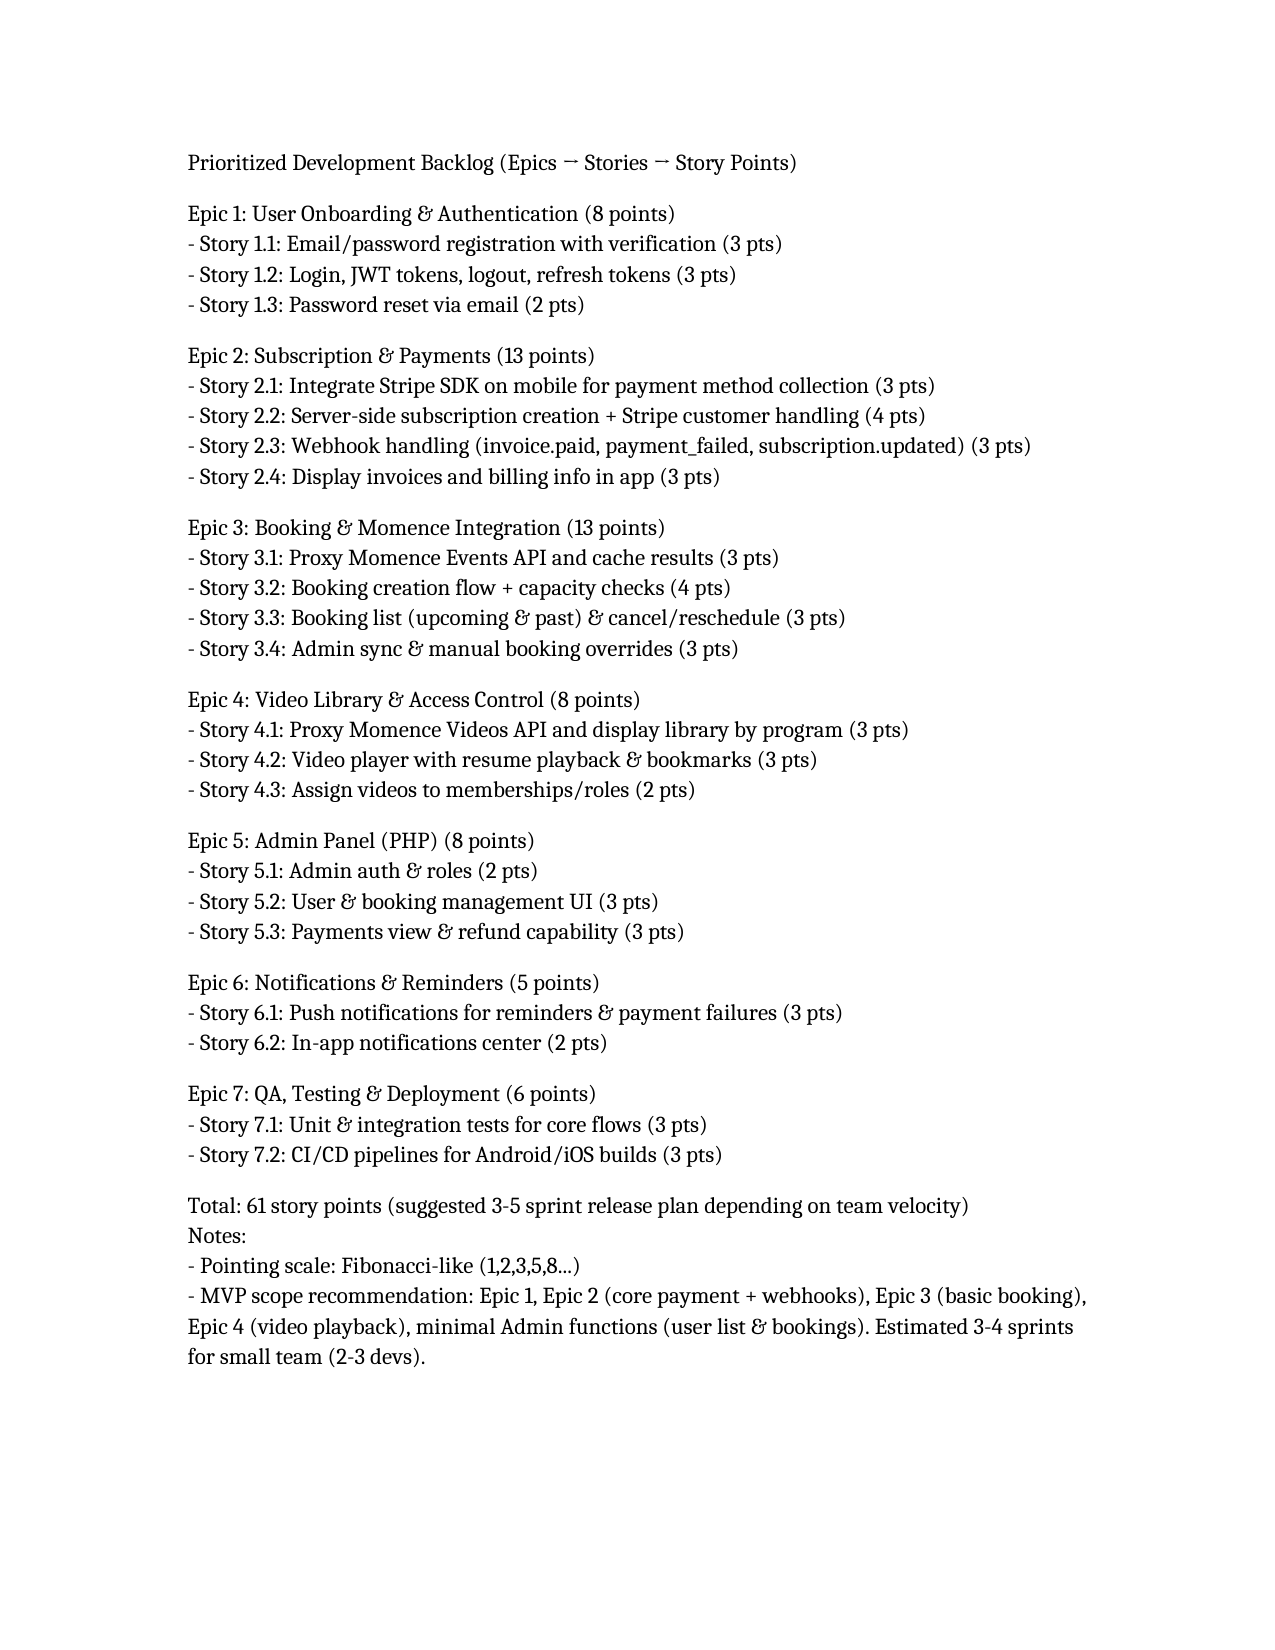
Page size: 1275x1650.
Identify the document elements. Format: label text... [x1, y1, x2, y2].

text Epic 7: QA, Testing & Deployment (6 points) - Story 7.1: Unit & integration tests for core flows (3 pts) - Story 7.2: CI/CD pipelines for Android/iOS builds (3 pts) [187, 1081, 1087, 1168]
text Epic 5: Admin Panel (PHP) (8 points) - Story 5.1: Admin auth & roles (2 pts) - Story 5.2: User & booking management UI (3 pts) - Story 5.3: Payments view & refund capability (3 pts) [187, 828, 1087, 945]
text Epic 4: Video Library & Access Control (8 points) - Story 4.1: Proxy Momence Videos API and display library by program (3 pts) - Story 4.2: Video player with resume playback & bookmarks (3 pts) - Story 4.3: Assign videos to memberships/roles (2 pts) [187, 686, 1087, 803]
text Total: 61 story points (suggested 3-5 sprint release plan depending on team velocity) Notes: - Pointing scale: Fibonacci-like (1,2,3,5,8...) - MVP scope recommendation: Epic 1, Epic 2 (core payment + webhooks), Epic 3 (basic booking), Epic 4 (video playback), minimal Admin functions (user list & bookings). Estimated 3-4 sprints for small team (2-3 devs). [187, 1193, 1087, 1400]
text Epic 3: Booking & Momence Integration (13 points) - Story 3.1: Proxy Momence Events API and cache results (3 pts) - Story 3.2: Booking creation flow + capacity checks (4 pts) - Story 3.3: Booking list (upcoming & past) & cancel/reschedule (3 pts) - Story 3.4: Admin sync & manual booking overrides (3 pts) [187, 514, 1087, 662]
text Prioritized Development Backlog (Epics → Stories → Story Points) [187, 150, 1087, 176]
text Epic 6: Notifications & Reminders (5 points) - Story 6.1: Push notifications for reminders & payment failures (3 pts) - Story 6.2: In-app notifications center (2 pts) [187, 970, 1087, 1057]
text Epic 2: Subscription & Payments (13 points) - Story 2.1: Integrate Stripe SDK on mobile for payment method collection (3 pts) - Story 2.2: Server-side subscription creation + Stripe customer handling (4 pts) - Story 2.3: Webhook handling (invoice.paid, payment_failed, subscription.updated) (3 pts) - Story 2.4: Display invoices and billing info in app (3 pts) [187, 343, 1087, 490]
text Epic 1: User Onboarding & Authentication (8 points) - Story 1.1: Email/password registration with verification (3 pts) - Story 1.2: Login, JWT tokens, logout, refresh tokens (3 pts) - Story 1.3: Password reset via email (2 pts) [187, 201, 1087, 318]
